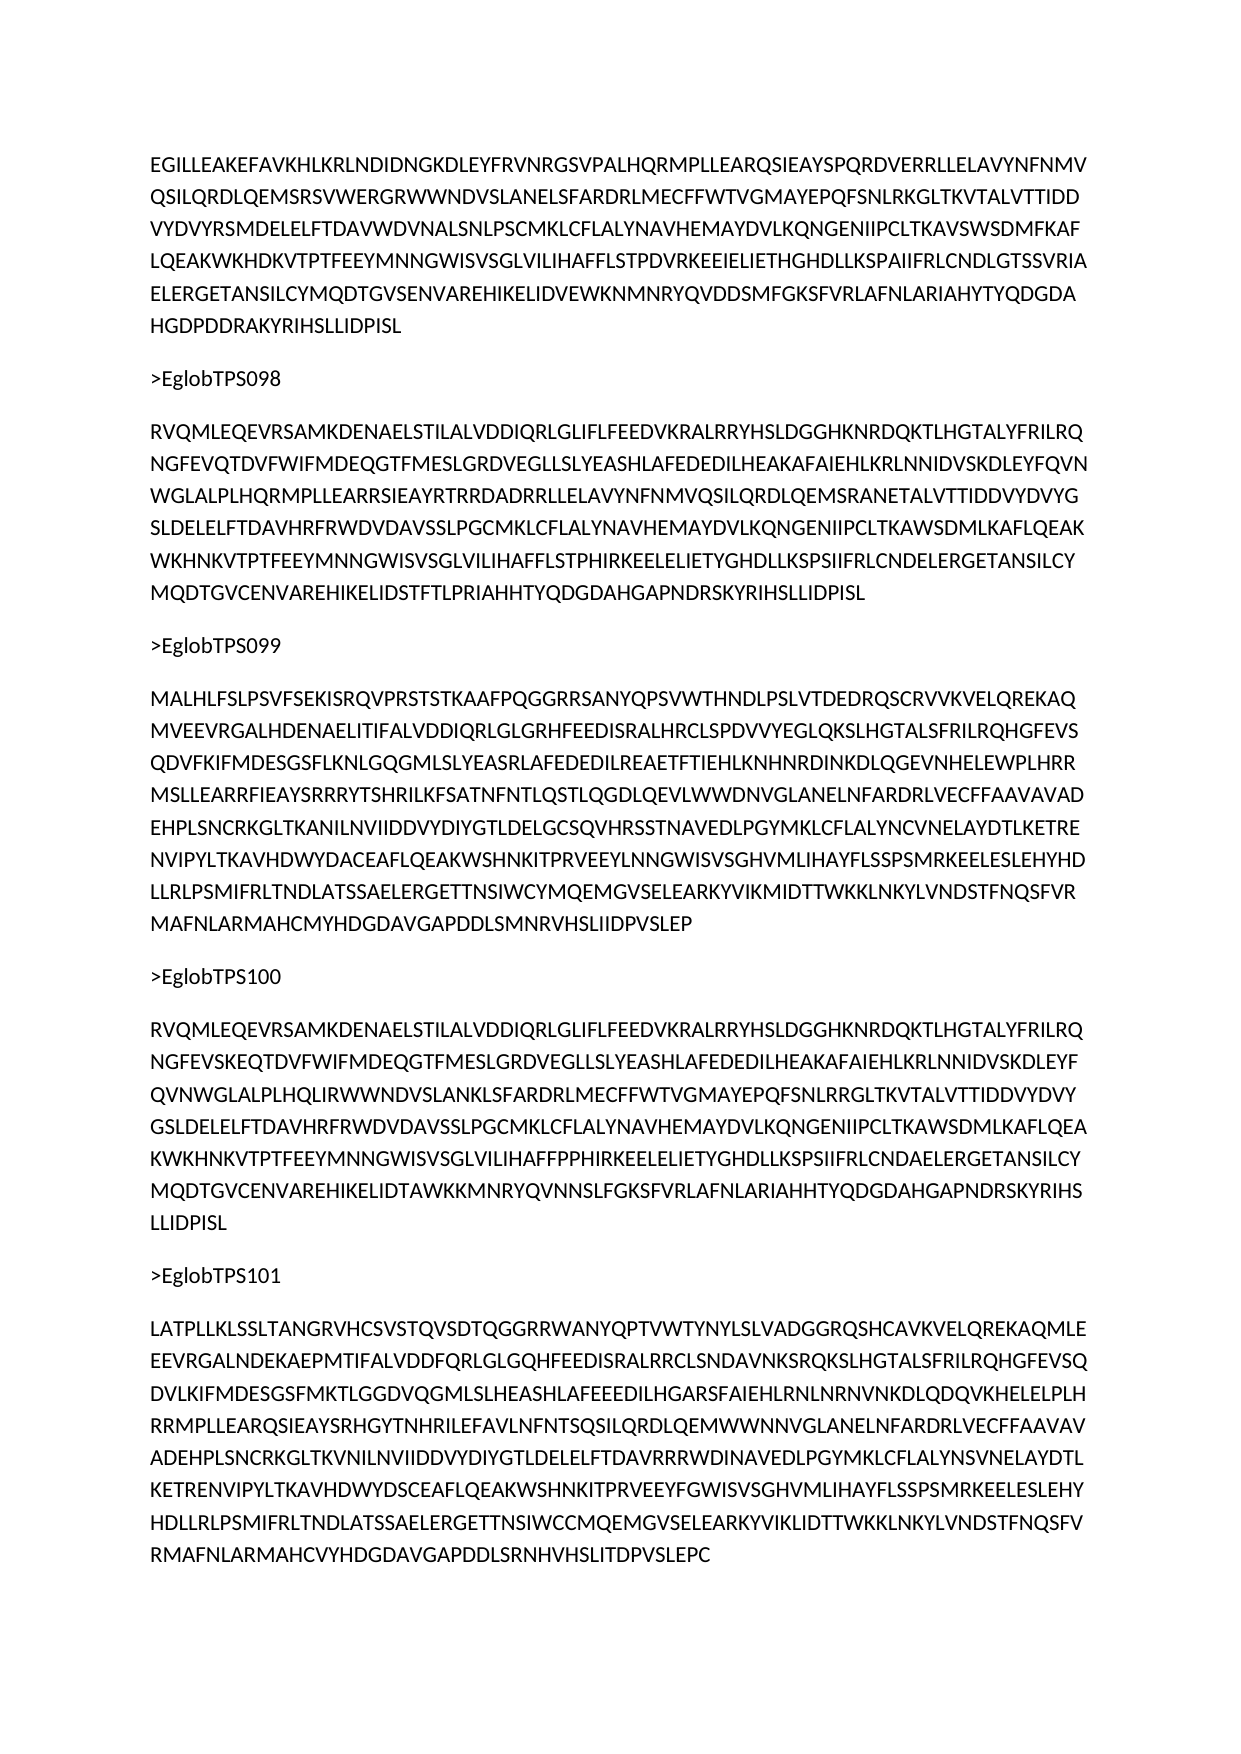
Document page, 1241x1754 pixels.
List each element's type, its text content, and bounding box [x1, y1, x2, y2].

text >EglobTPS099 [150, 631, 1090, 659]
text >EglobTPS101 [150, 1261, 1090, 1289]
text >EglobTPS098 [150, 364, 1090, 392]
text LATPLLKLSSLTANGRVHCSVSTQVSDTQGGRRWANYQPTVWTYNYLSLVADGGRQSHCAVKVELQREKAQMLEEEVRGALNDEKAEPMTIFALVDDFQRLGLGQHFEEDISRALRRCLSNDAVNKSRQKSLHGTALSFRILRQHGFEVSQDVLKIFMDESGSFMKTLGGDVQGMLSLHEASHLAFEEEDILHGARSFAIEHLRNLNRNVNKDLQDQVKHELELPLHRRMPLLEARQSIEAYSRHGYTNHRILEFAVLNFNTSQSILQRDLQEMWWNNVGLANELNFARDRLVECFFAAVAVADEHPLSNCRKGLTKVNILNVIIDDVYDIYGTLDELELFTDAVRRRWDINAVEDLPGYMKLCFLALYNSVNELAYDTLKETRENVIPYLTKAVHDWYDSCEAFLQEAKWSHNKITPRVEEYFGWISVSGHVMLIHAYFLSSPSMRKEELESLEHYHDLLRLPSMIFRLTNDLATSSAELERGETTNSIWCCMQEMGVSELEARKYVIKLIDTTWKKLNKYLVNDSTFNQSFVRMAFNLARMAHCVYHDGDAVGAPDDLSRNHVHSLITDPVSLEPC [150, 1314, 1090, 1568]
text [150, 150, 1090, 339]
text RVQMLEQEVRSAMKDENAELSTILALVDDIQRLGLIFLFEEDVKRALRRYHSLDGGHKNRDQKTLHGTALYFRILRQNGFEVQTDVFWIFMDEQGTFMESLGRDVEGLLSLYEASHLAFEDEDILHEAKAFAIEHLKRLNNIDVSKDLEYFQVNWGLALPLHQRMPLLEARRSIEAYRTRRDADRRLLELAVYNFNMVQSILQRDLQEMSRANETALVTTIDDVYDVYGSLDELELFTDAVHRFRWDVDAVSSLPGCMKLCFLALYNAVHEMAYDVLKQNGENIIPCLTKAWSDMLKAFLQEAKWKHNKVTPTFEEYMNNGWISVSGLVILIHAFFLSTPHIRKEELELIETYGHDLLKSPSIIFRLCNDELERGETANSILCYMQDTGVCENVAREHIKELIDSTFTLPRIAHHTYQDGDAHGAPNDRSKYRIHSLLIDPISL [150, 417, 1090, 606]
text RVQMLEQEVRSAMKDENAELSTILALVDDIQRLGLIFLFEEDVKRALRRYHSLDGGHKNRDQKTLHGTALYFRILRQNGFEVSKEQTDVFWIFMDEQGTFMESLGRDVEGLLSLYEASHLAFEDEDILHEAKAFAIEHLKRLNNIDVSKDLEYFQVNWGLALPLHQLIRWWNDVSLANKLSFARDRLMECFFWTVGMAYEPQFSNLRRGLTKVTALVTTIDDVYDVYGSLDELELFTDAVHRFRWDVDAVSSLPGCMKLCFLALYNAVHEMAYDVLKQNGENIIPCLTKAWSDMLKAFLQEAKWKHNKVTPTFEEYMNNGWISVSGLVILIHAFFPPHIRKEELELIETYGHDLLKSPSIIFRLCNDAELERGETANSILCYMQDTGVCENVAREHIKELIDTAWKKMNRYQVNNSLFGKSFVRLAFNLARIAHHTYQDGDAHGAPNDRSKYRIHSLLIDPISL [150, 1015, 1090, 1236]
text >EglobTPS100 [150, 962, 1090, 990]
text MALHLFSLPSVFSEKISRQVPRSTSTKAAFPQGGRRSANYQPSVWTHNDLPSLVTDEDRQSCRVVKVELQREKAQMVEEVRGALHDENAELITIFALVDDIQRLGLGRHFEEDISRALHRCLSPDVVYEGLQKSLHGTALSFRILRQHGFEVSQDVFKIFMDESGSFLKNLGQGMLSLYEASRLAFEDEDILREAETFTIEHLKNHNRDINKDLQGEVNHELEWPLHRRMSLLEARRFIEAYSRRRYTSHRILKFSATNFNTLQSTLQGDLQEVLWWDNVGLANELNFARDRLVECFFAAVAVADEHPLSNCRKGLTKANILNVIIDDVYDIYGTLDELGCSQVHRSSTNAVEDLPGYMKLCFLALYNCVNELAYDTLKETRENVIPYLTKAVHDWYDACEAFLQEAKWSHNKITPRVEEYLNNGWISVSGHVMLIHAYFLSSPSMRKEELESLEHYHDLLRLPSMIFRLTNDLATSSAELERGETTNSIWCYMQEMGVSELEARKYVIKMIDTTWKKLNKYLVNDSTFNQSFVRMAFNLARMAHCMYHDGDAVGAPDDLSMNRVHSLIIDPVSLEP [150, 684, 1090, 937]
